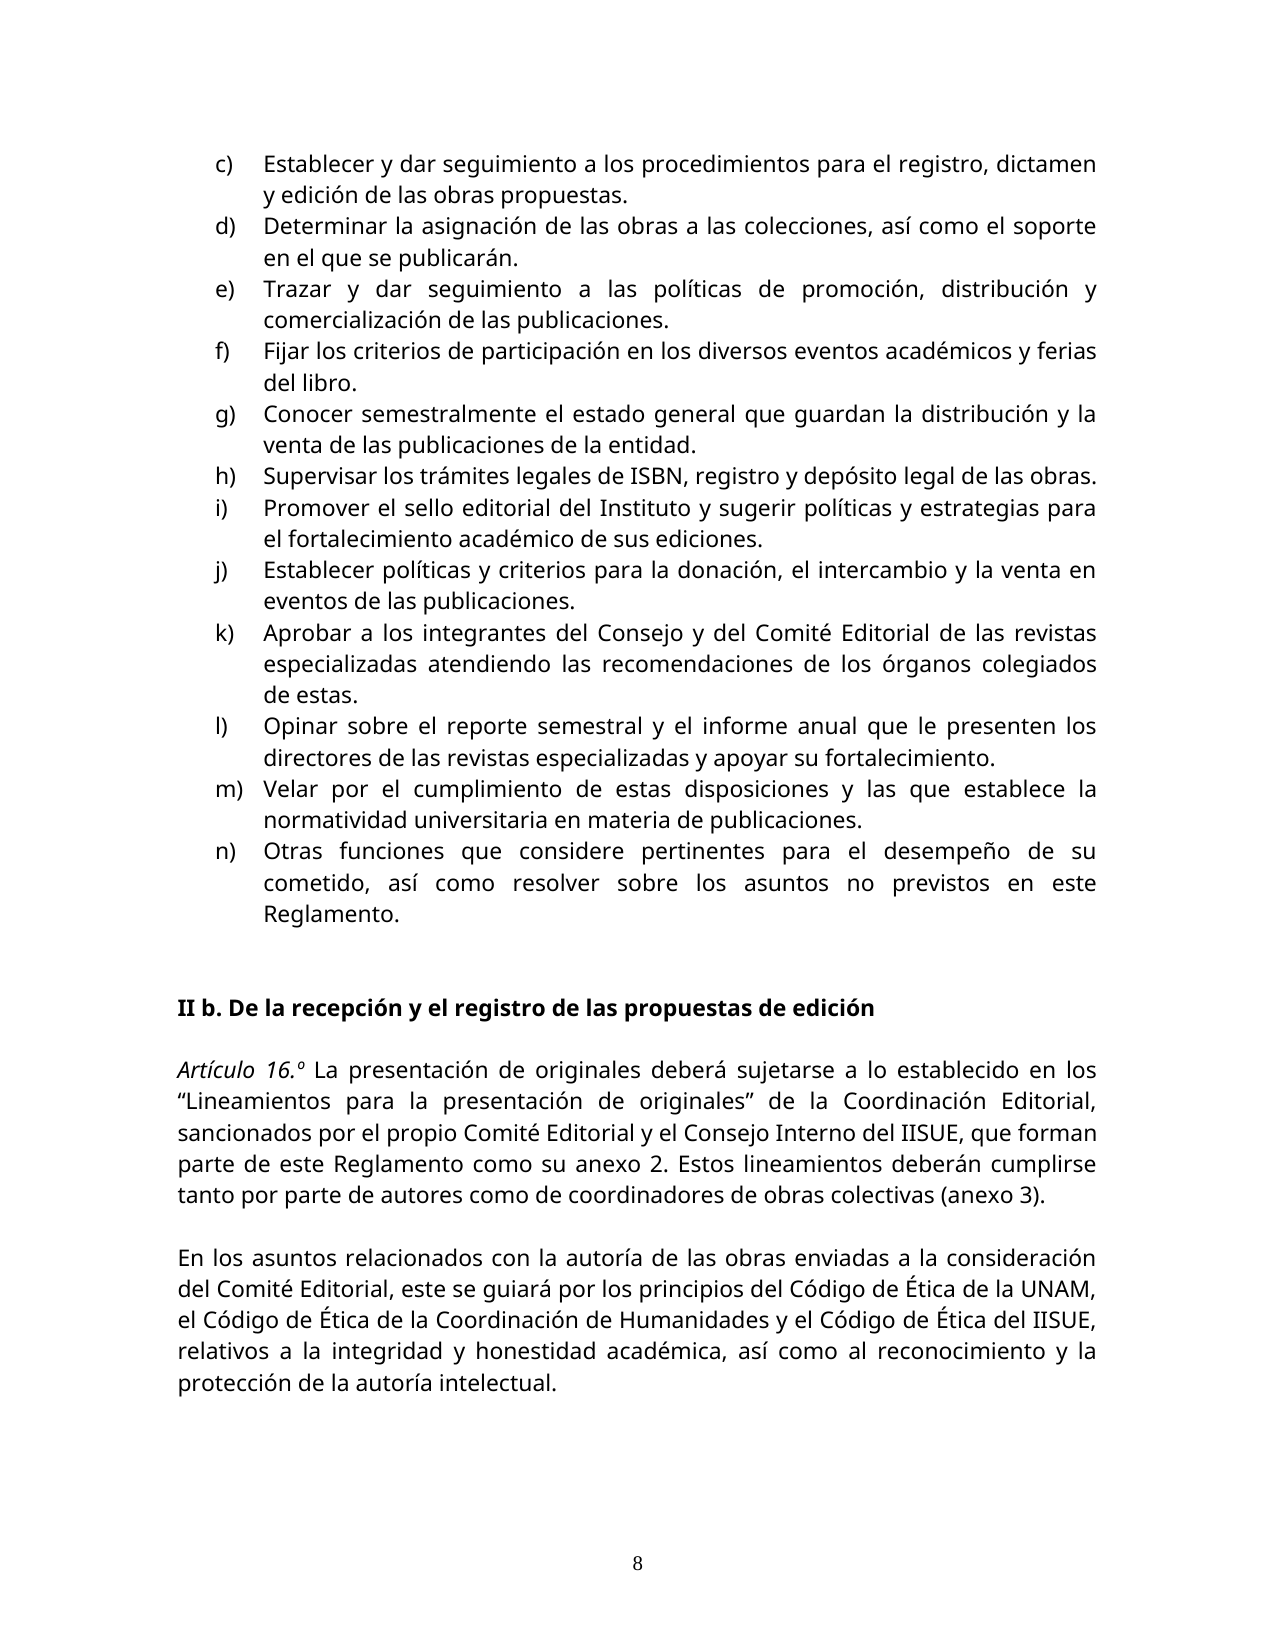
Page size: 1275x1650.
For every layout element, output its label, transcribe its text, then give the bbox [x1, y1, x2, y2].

list Establecer políticas y criterios para la donación, el intercambio y la venta en eventos de las publicaciones. [215, 554, 1098, 616]
list Opinar sobre el reporte semestral y el informe anual que le presenten los directores de las revistas especializadas y apoyar su fortalecimiento. [215, 710, 1098, 773]
list Determinar la asignación de las obras a las colecciones, así como el soporte en el que se publicarán. [215, 210, 1098, 273]
list Trazar y dar seguimiento a las políticas de promoción, distribución y comercialización de las publicaciones. [215, 273, 1098, 335]
list Establecer y dar seguimiento a los procedimientos para el registro, dictamen y edición de las obras propuestas. [215, 148, 1098, 210]
list Promover el sello editorial del Instituto y sugerir políticas y estrategias para el fortalecimiento académico de sus ediciones. [215, 491, 1098, 554]
list Supervisar los trámites legales de ISBN, registro y depósito legal de las obras. [215, 460, 1098, 491]
list Aprobar a los integrantes del Consejo y del Comité Editorial de las revistas especializadas atendiendo las recomendaciones de los órganos colegiados de estas. [215, 616, 1098, 710]
text Artículo 16.º La presentación de originales deberá sujetarse a lo establecido en los “Lineamientos para la presentación de originales” de la Coordinación Editorial, sancionados por el propio Comité Editorial y el Consejo Interno del IISUE, que forman parte de este Reglamento como su anexo 2. Estos lineamientos deberán cumplirse tanto por parte de autores como de coordinadores de obras colectivas (anexo 3). [177, 1054, 1098, 1210]
list Velar por el cumplimiento de estas disposiciones y las que establece la normatividad universitaria en materia de publicaciones. [215, 773, 1098, 835]
text En los asuntos relacionados con la autoría de las obras enviadas a la consideración del Comité Editorial, este se guiará por los principios del Código de Ética de la UNAM, el Código de Ética de la Coordinación de Humanidades y el Código de Ética del IISUE, relativos a la integridad y honestidad académica, así como al reconocimiento y la protección de la autoría intelectual. [177, 1241, 1098, 1398]
text II b. De la recepción y el registro de las propuestas de edición [177, 991, 1098, 1023]
list Fijar los criterios de participación en los diversos eventos académicos y ferias del libro. [215, 335, 1098, 398]
list Conocer semestralmente el estado general que guardan la distribución y la venta de las publicaciones de la entidad. [215, 398, 1098, 460]
list Otras funciones que considere pertinentes para el desempeño de su cometido, así como resolver sobre los asuntos no previstos en este Reglamento. [215, 835, 1098, 929]
